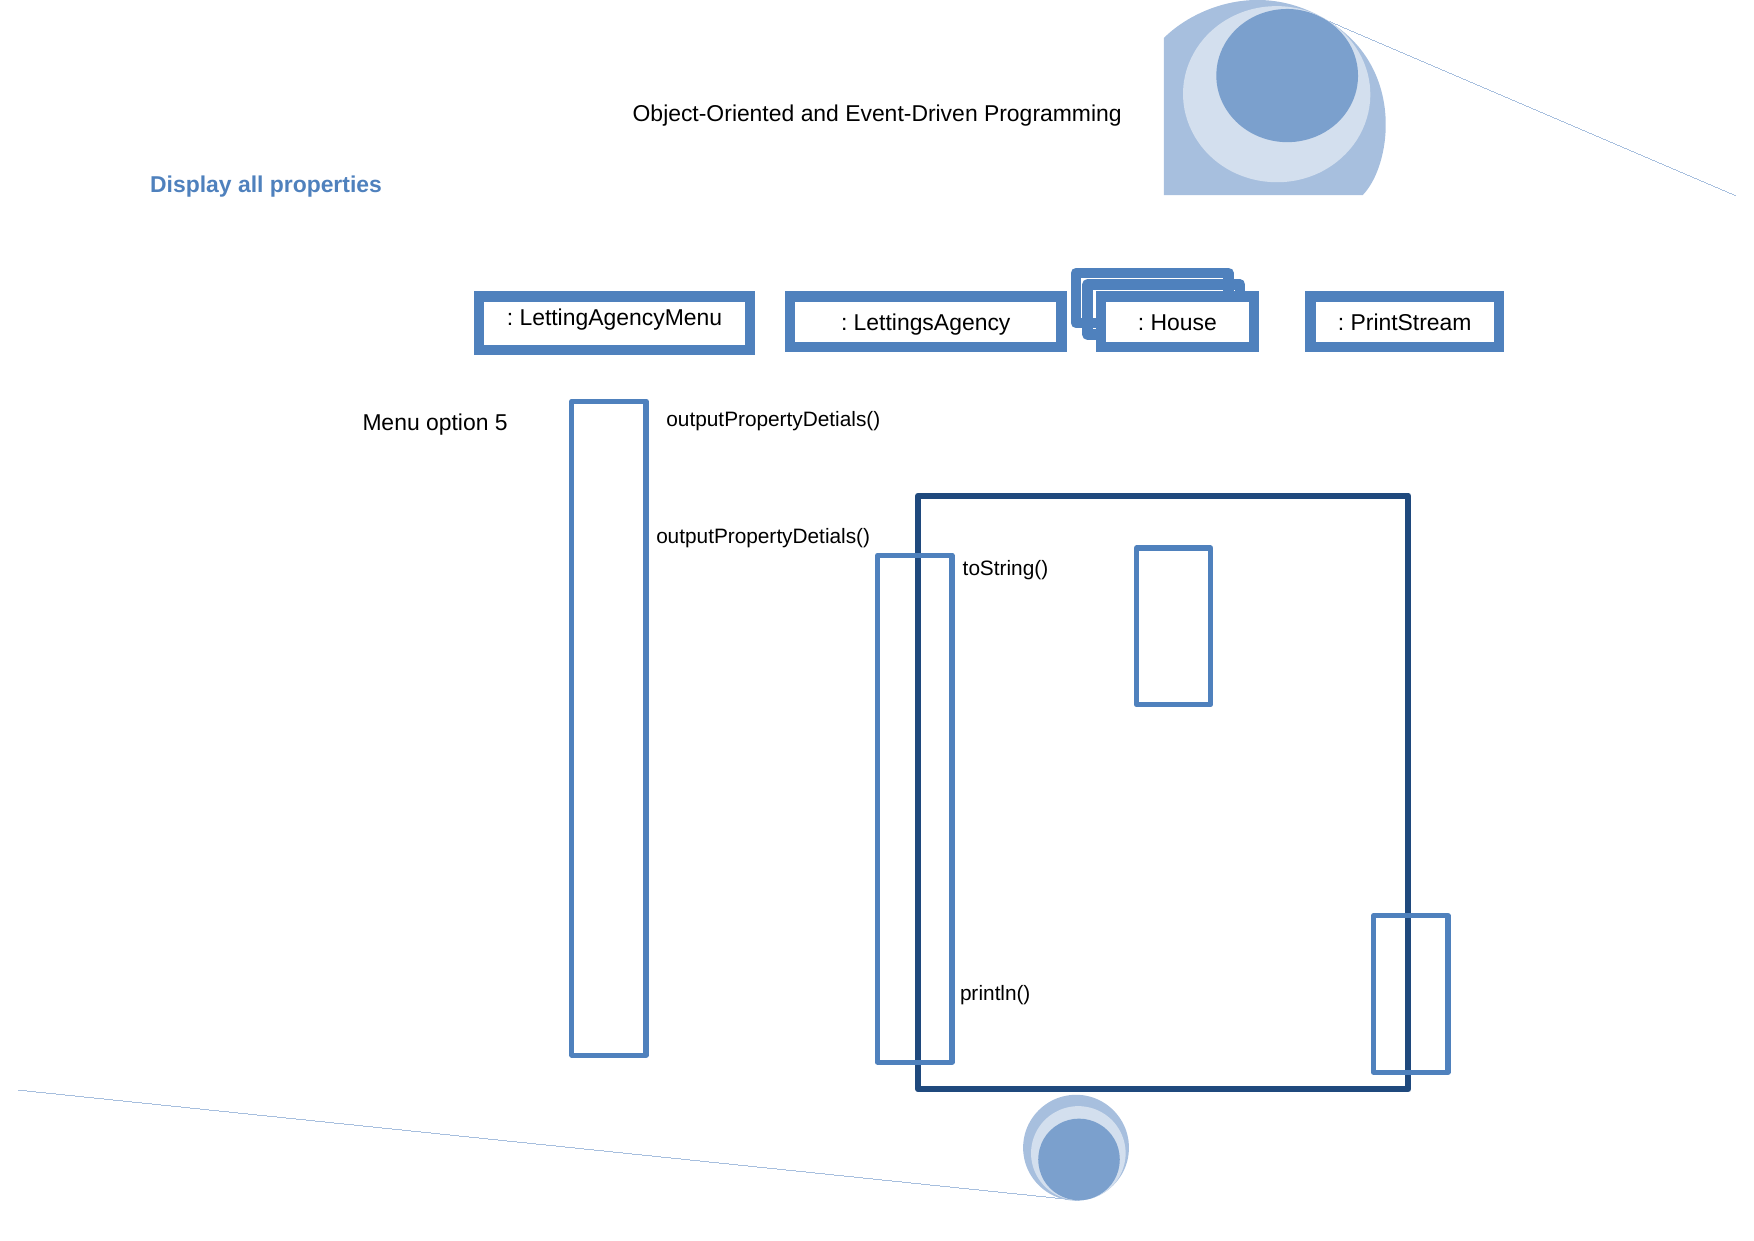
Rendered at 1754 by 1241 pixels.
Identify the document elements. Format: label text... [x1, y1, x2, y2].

subtitle Display all properties [150, 171, 1604, 197]
